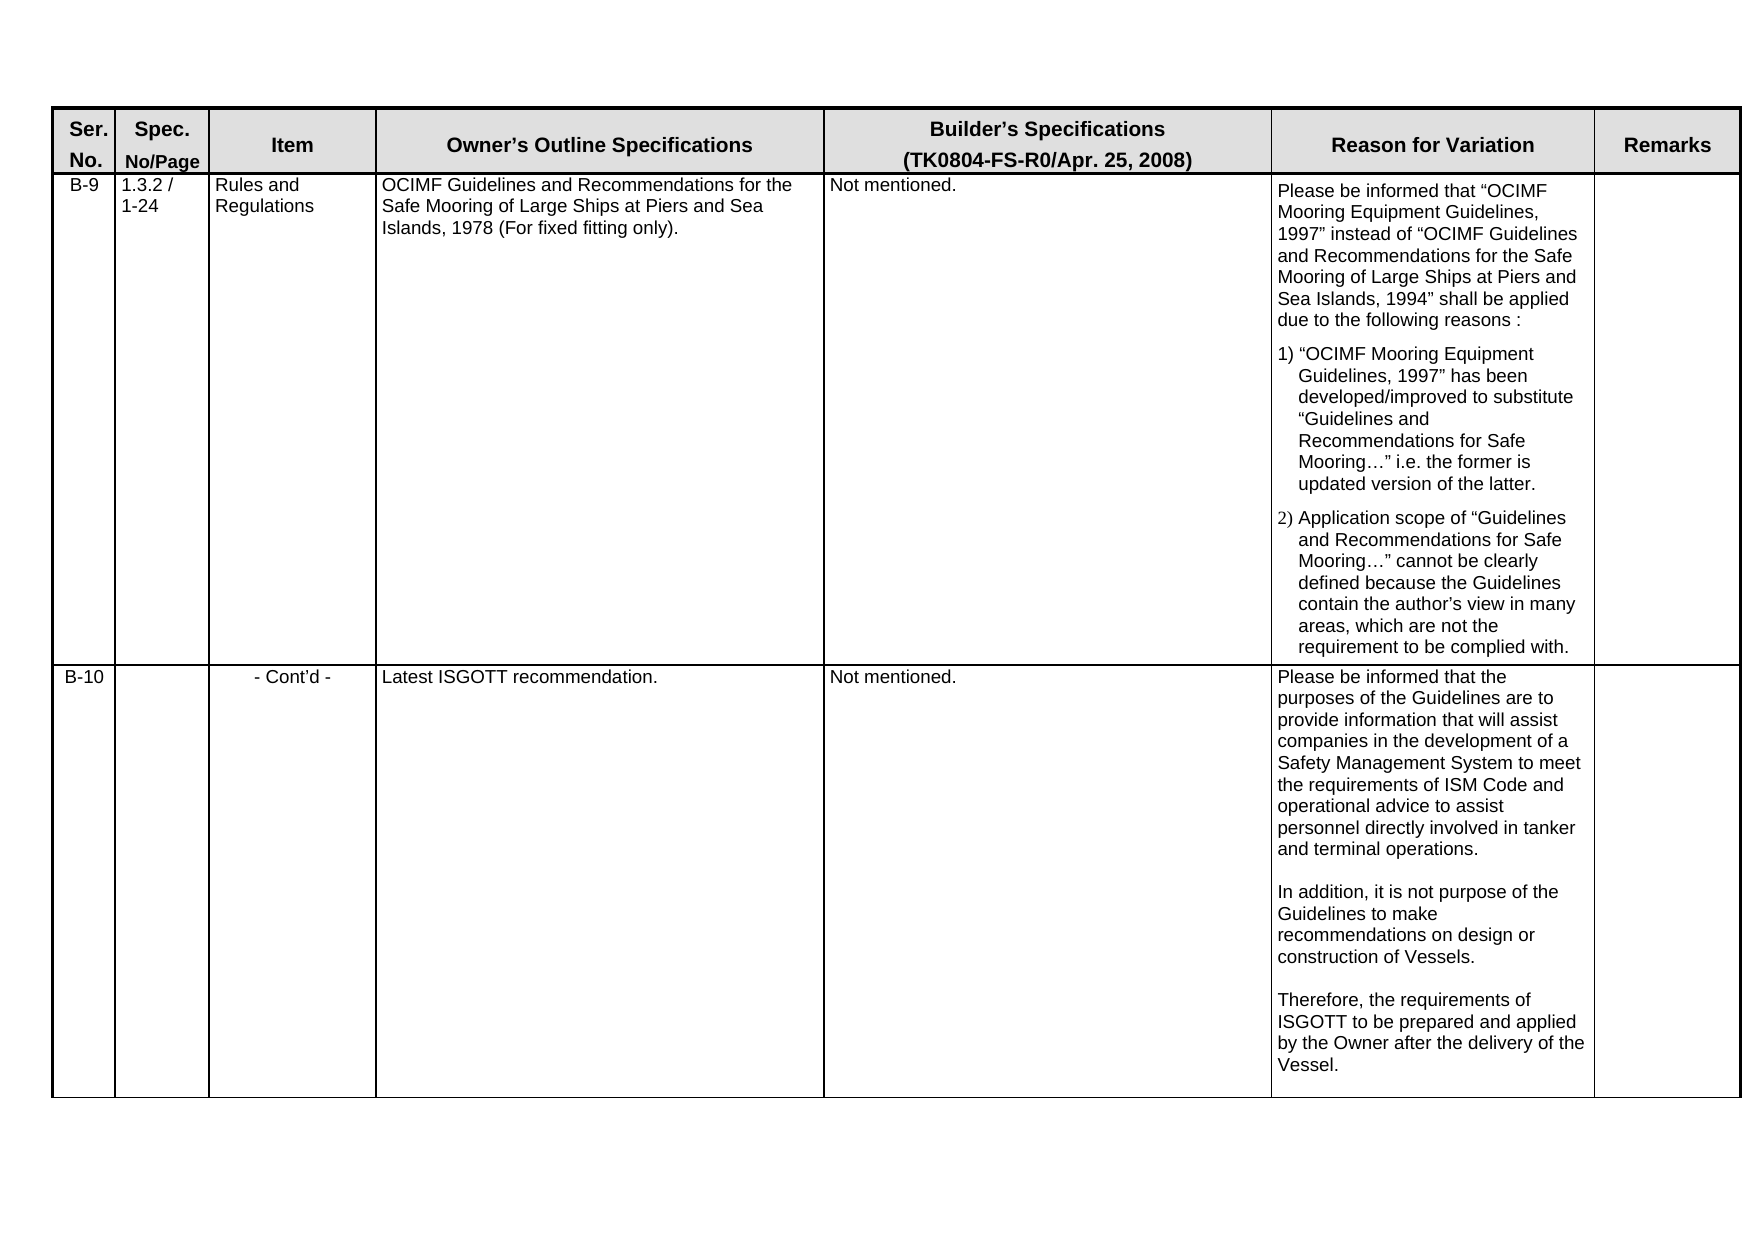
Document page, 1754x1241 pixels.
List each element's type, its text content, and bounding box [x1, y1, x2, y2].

table_cell - Cont’d - [210, 666, 375, 1097]
table_cell OCIMF Guidelines and Recommendations for the Safe Mooring of Large Ships at Piers and , 1978 (For fixed fitting only). [377, 175, 823, 664]
table_header Item [210, 110, 375, 172]
table_header Ser. No. [54, 110, 114, 172]
table_cell B-9 [54, 175, 114, 664]
table_cell 1.3.2 / 1-24 [116, 175, 208, 664]
table_cell Latest ISGOTT recommendation. [377, 666, 823, 1097]
table_header Remarks [1595, 110, 1739, 172]
table_cell Rules and Regulations [210, 175, 375, 664]
table_header Spec. No/Page [116, 110, 208, 172]
table_cell Not mentioned. [825, 175, 1271, 664]
table_cell B-10 [54, 666, 114, 1097]
table_header Reason for Variation [1272, 110, 1594, 172]
table_cell [1595, 175, 1739, 664]
table_header Builder’s Specifications (TK0804-FS-R0/Apr. 25, 2008) [825, 110, 1271, 172]
table_cell Not mentioned. [825, 666, 1271, 1097]
table_header Owner’s Outline Specifications [377, 110, 823, 172]
table_cell Please be informed that “OCIMF Mooring Equipment Guidelines, 1997” instead of “OCIMF Guidelines and Recommendations for the Safe Mooring of Large Ships at Piers and Sea Islands, 1994” shall be applied due to the following reasons : 1) “OCIMF Mooring Equipment Guidelines, 1997” has been developed/improved to substitute “Guidelines and Recommendations for Safe Mooring…” i.e. the former is updated version of the latter. 2) Application scope of “Guidelines and Recommendations for Safe Mooring…” cannot be clearly defined because the Guidelines contain the author’s view in many areas, which are not the requirement to be complied with. [1272, 175, 1594, 664]
table_cell [116, 666, 208, 1097]
table_cell [1595, 666, 1739, 1097]
table_cell Please be informed that the purposes of the Guidelines are to provide information that will assist companies in the development of a Safety Management System to meet the requirements of ISM Code and operational advice to assist personnel directly involved in tanker and terminal operations. In addition, it is not purpose of the Guidelines to make recommendations on design or construction of Vessels. Therefore, the requirements of ISGOTT to be prepared and applied by the Owner after the delivery of the Vessel. [1272, 666, 1594, 1097]
